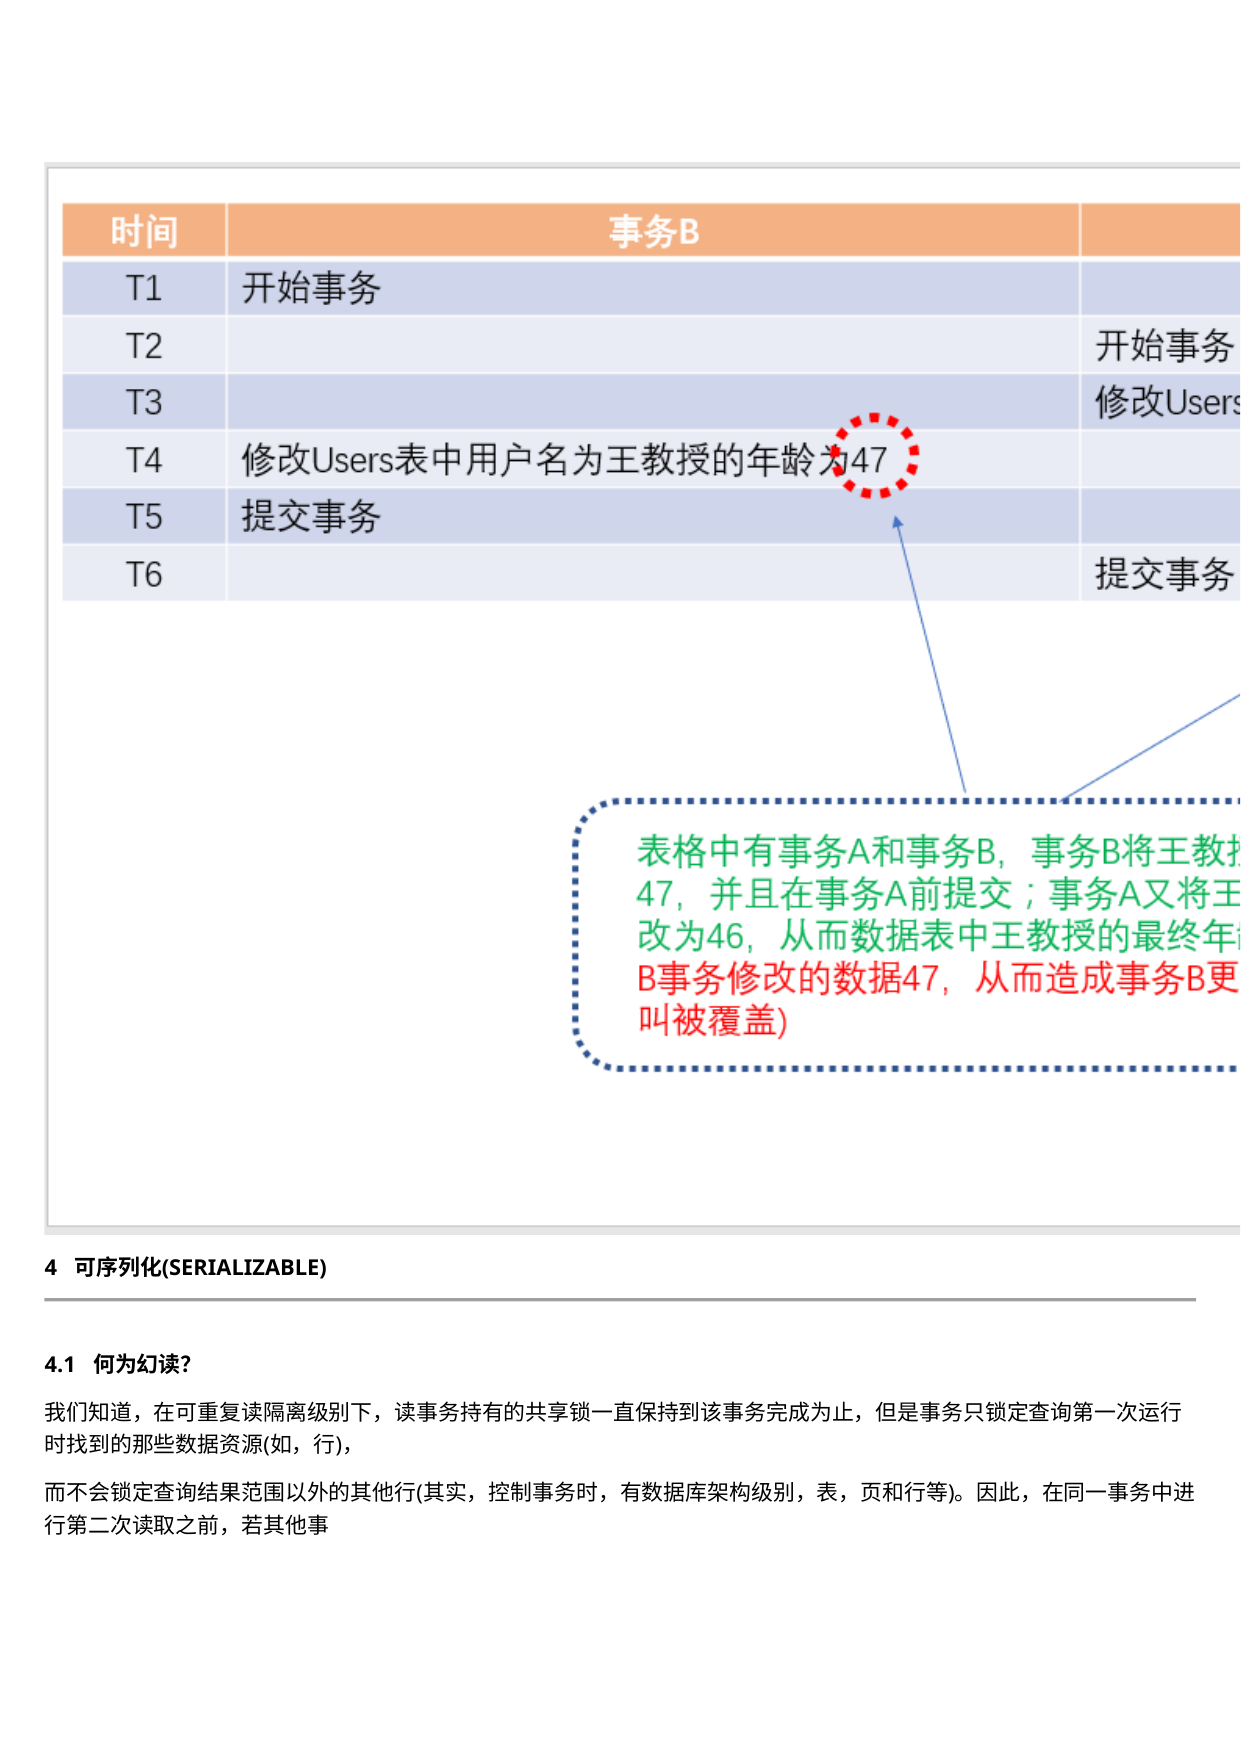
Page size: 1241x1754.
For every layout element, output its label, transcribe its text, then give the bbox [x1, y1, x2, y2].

text 4 可序列化(SERIALIZABLE) [44, 1250, 1196, 1283]
text 而不会锁定查询结果范围以外的其他行(其实，控制事务时，有数据库架构级别，表，页和行等)。因此，在同一事务中进行第二次读取之前，若其他事 [44, 1475, 1196, 1540]
text 4.1 何为幻读？ [44, 1346, 1196, 1379]
text 我们知道，在可重复读隔离级别下，读事务持有的共享锁一直保持到该事务完成为止，但是事务只锁定查询第一次运行时找到的那些数据资源(如，行)， [44, 1394, 1196, 1459]
picture [44, 162, 1241, 1235]
